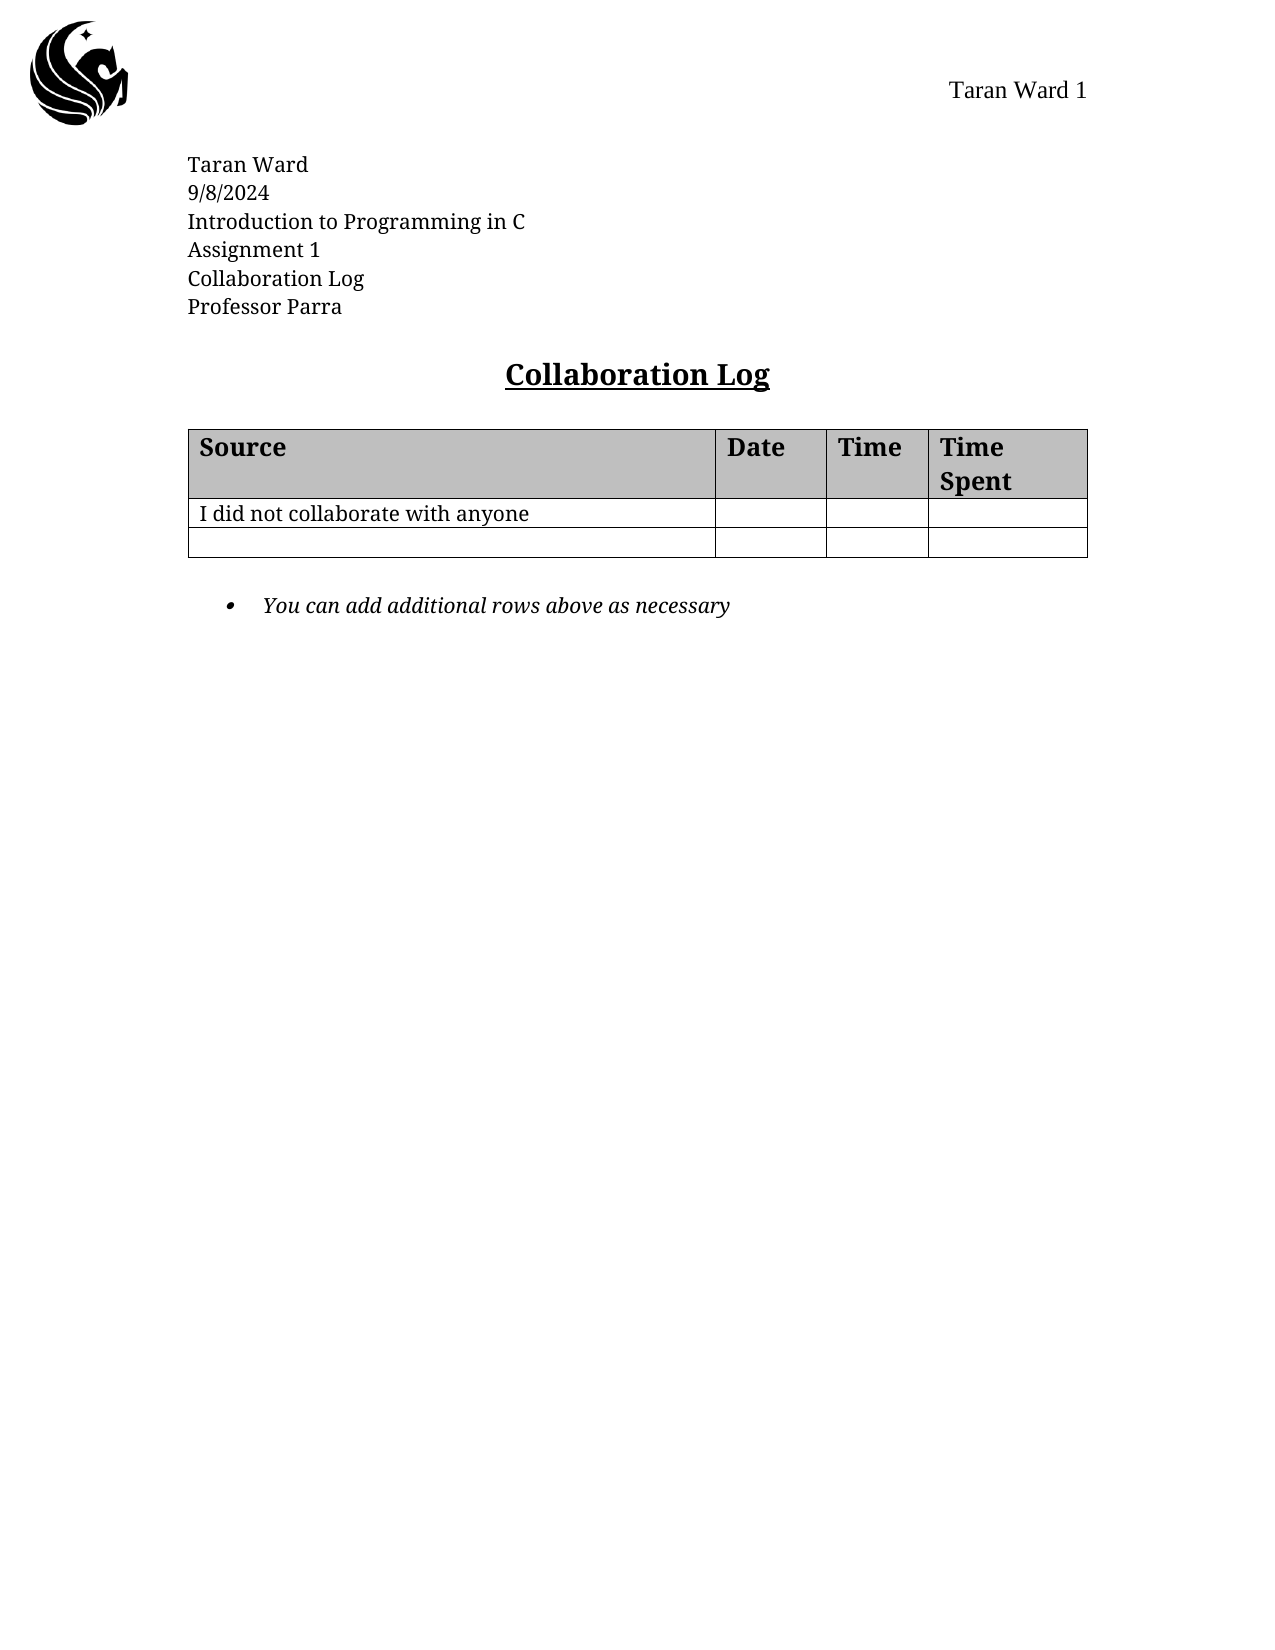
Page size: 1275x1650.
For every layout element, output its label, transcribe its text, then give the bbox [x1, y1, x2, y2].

table_cell [716, 528, 826, 557]
text Professor Parra [187, 292, 1087, 321]
table_cell [929, 499, 1087, 527]
text Collaboration Log [187, 355, 1087, 394]
table_cell [827, 499, 928, 527]
text 9/8/2024 [187, 178, 1087, 207]
table_cell [827, 528, 928, 557]
text Collaboration Log [187, 264, 1087, 292]
text Taran Ward [187, 150, 1087, 178]
table_header Source [189, 430, 715, 498]
text Assignment 1 [187, 235, 1087, 264]
table_cell I did not collaborate with anyone [189, 499, 715, 527]
table_cell [929, 528, 1087, 557]
table_cell [716, 499, 826, 527]
table_header Time [827, 430, 928, 498]
list You can add additional rows above as necessary [225, 592, 1087, 620]
table_cell [189, 528, 715, 557]
table_header Time Spent [929, 430, 1087, 498]
picture [22, 16, 135, 130]
table_header Date [716, 430, 826, 498]
text Introduction to Programming in C [187, 207, 1087, 235]
